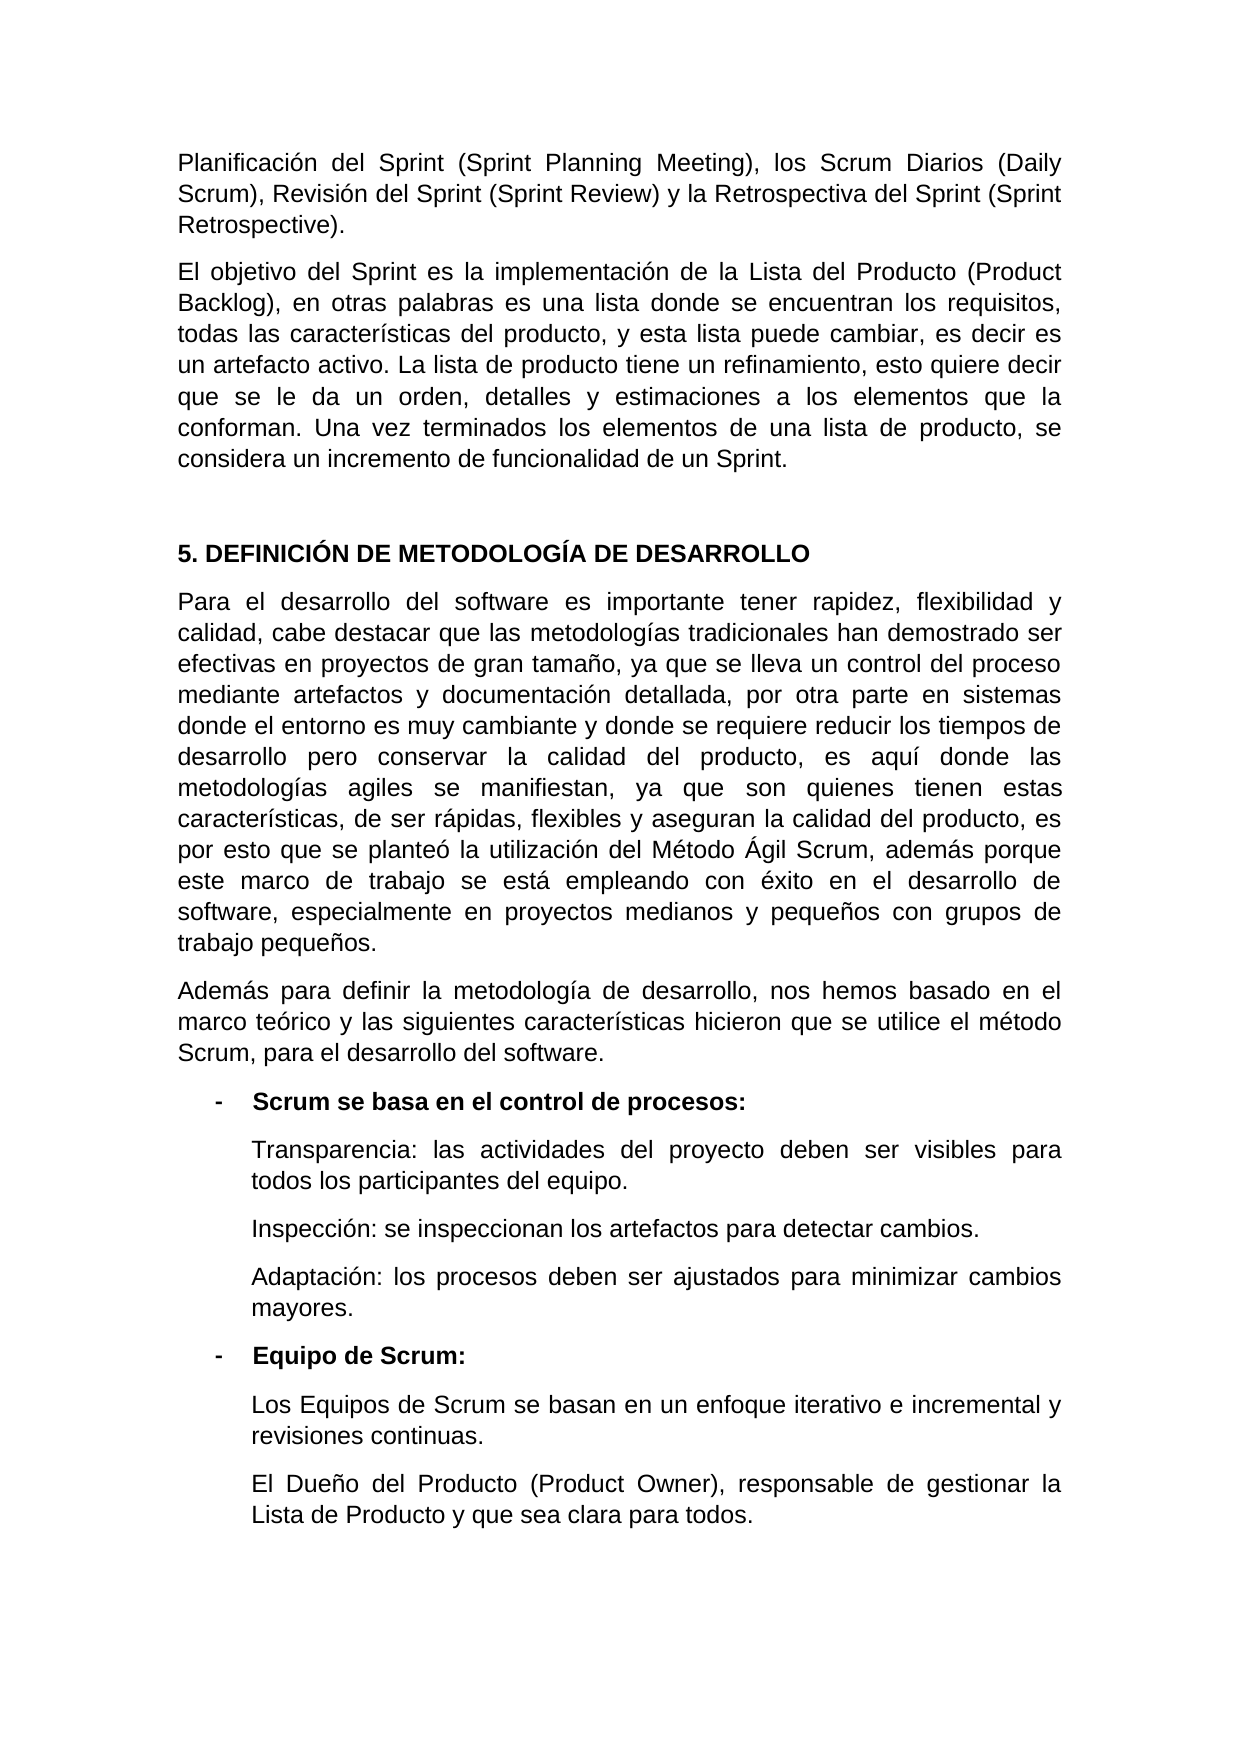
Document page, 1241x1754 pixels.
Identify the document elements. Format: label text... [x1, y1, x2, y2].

text 5. DEFINICIÓN DE METODOLOGÍA DE DESARROLLO [177, 539, 1063, 568]
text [177, 148, 1063, 238]
list Equipo de Scrum: [215, 1341, 1063, 1371]
text Inspección: se inspeccionan los artefactos para detectar cambios. [251, 1214, 1063, 1243]
text Para el desarrollo del software es importante tener rapidez, flexibilidad y calidad, cabe destacar que las metodologías tradicionales han demostrado ser efectivas en proyectos de gran tamaño, ya que se lleva un control del proceso mediante artefactos y documentación detallada, por otra parte en sistemas donde el entorno es muy cambiante y donde se requiere reducir los tiempos de desarrollo pero conservar la calidad del producto, es aquí donde las metodologías agiles se manifiestan, ya que son quienes tienen estas características, de ser rápidas, flexibles y aseguran la calidad del producto, es por esto que se planteó la utilización del Método Ágil Scrum, además porque este marco de trabajo se está empleando con éxito en el desarrollo de software, especialmente en proyectos medianos y pequeños con grupos de trabajo pequeños. [177, 587, 1063, 957]
text El objetivo del Sprint es la implementación de la Lista del Producto (Product Backlog), en otras palabras es una lista donde se encuentran los requisitos, todas las características del producto, y esta lista puede cambiar, es decir es un artefacto activo. La lista de producto tiene un refinamiento, esto quiere decir que se le da un orden, detalles y estimaciones a los elementos que la conforman. Una vez terminados los elementos de una lista de producto, se considera un incremento de funcionalidad de un Sprint. [177, 257, 1063, 472]
text Transparencia: las actividades del proyecto deben ser visibles para todos los participantes del equipo. [251, 1135, 1063, 1195]
text Los Equipos de Scrum se basan en un enfoque iterativo e incremental y revisiones continuas. [251, 1390, 1063, 1450]
text El Dueño del Producto (Product Owner), responsable de gestionar la Lista de Producto y que sea clara para todos. [251, 1469, 1063, 1529]
list Scrum se basa en el control de procesos: [215, 1086, 1063, 1116]
text Adaptación: los procesos deben ser ajustados para minimizar cambios mayores. [251, 1262, 1063, 1322]
text Además para definir la metodología de desarrollo, nos hemos basado en el marco teórico y las siguientes características hicieron que se utilice el método Scrum, para el desarrollo del software. [177, 976, 1063, 1067]
